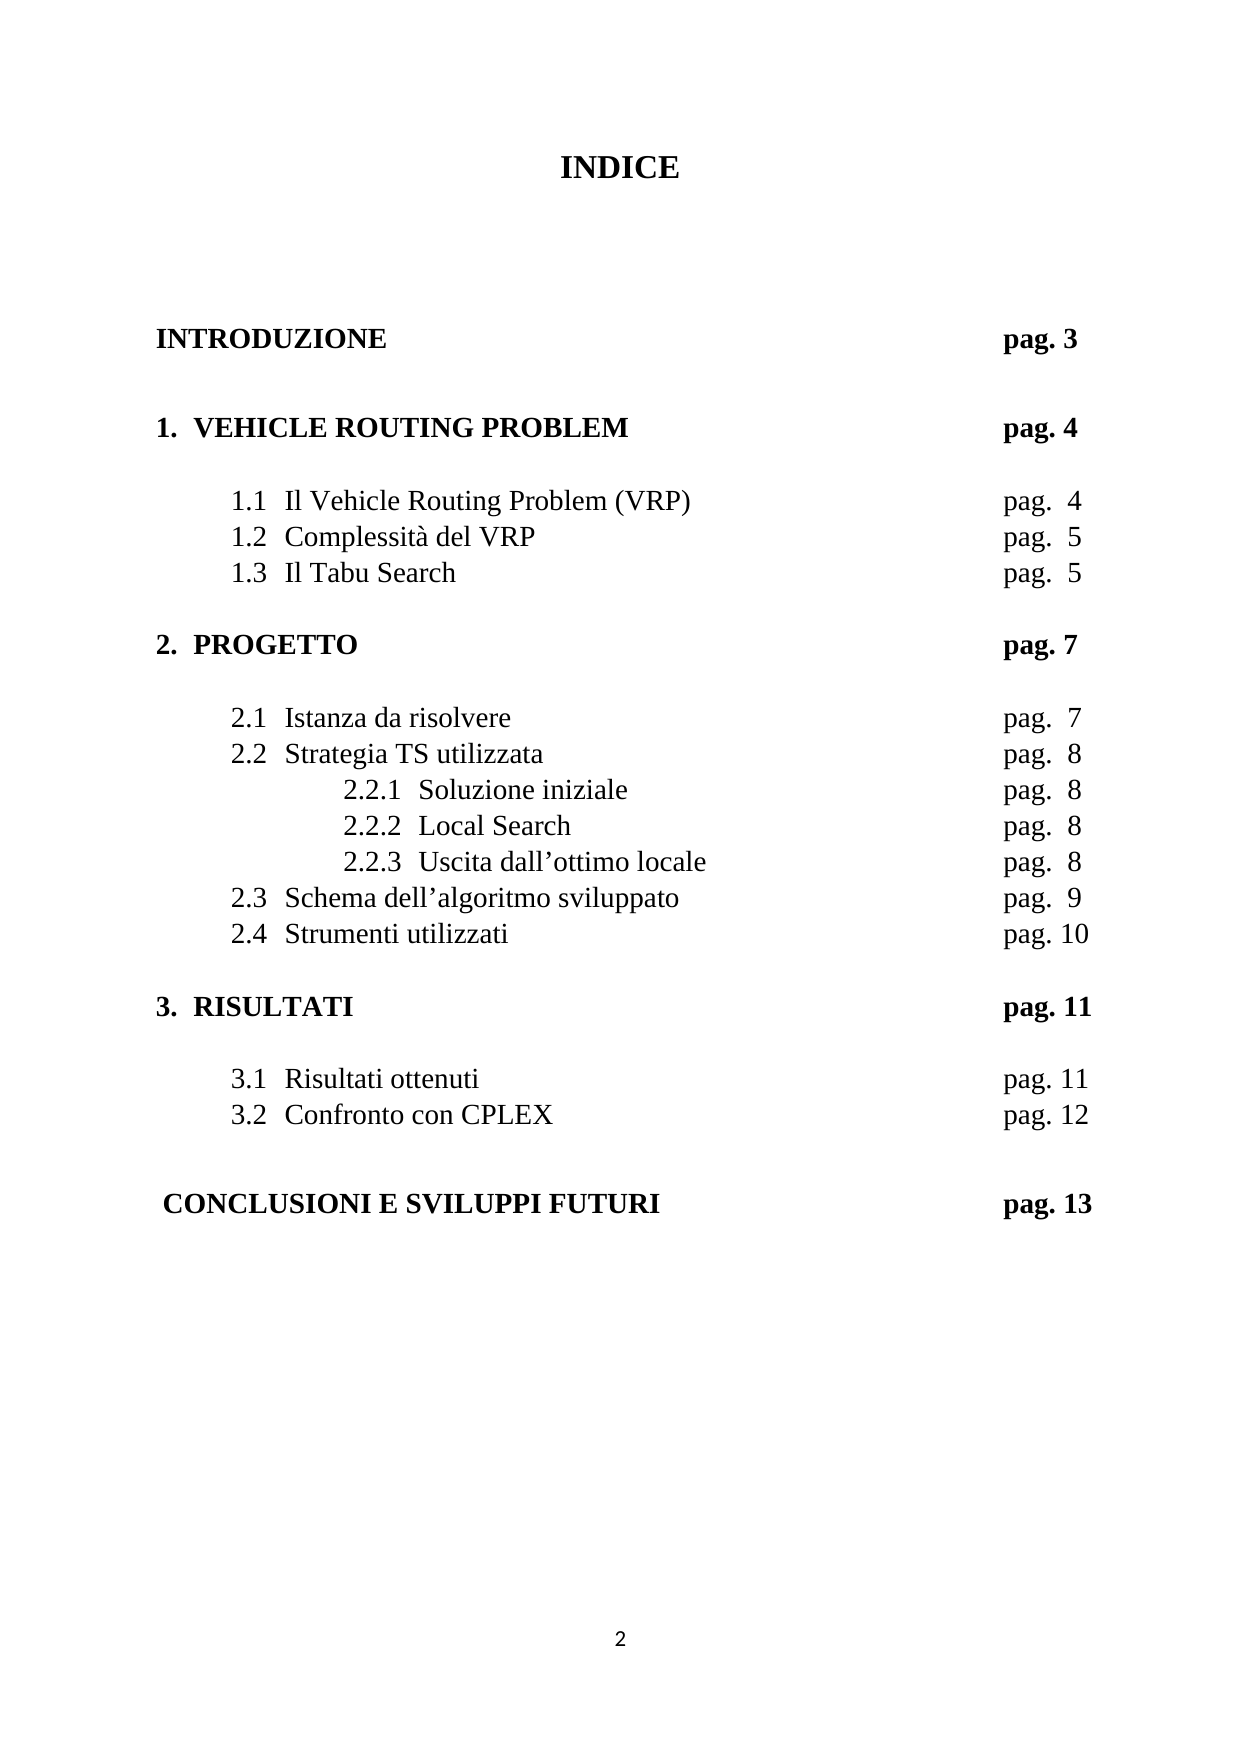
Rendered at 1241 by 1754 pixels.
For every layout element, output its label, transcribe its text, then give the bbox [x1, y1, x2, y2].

list Strumenti utilizzati pag. 10 [231, 917, 1122, 950]
list Confronto con CPLEX pag. 12 [231, 1097, 1122, 1131]
list Strategia TS utilizzata pag. 8 [231, 736, 1122, 769]
list PROGETTO pag. 7 [156, 627, 1122, 661]
list Soluzione iniziale pag. 8 [343, 772, 1122, 806]
text CONCLUSIONI E SVILUPPI FUTURI pag. 13 [118, 1186, 1122, 1220]
list Il Tabu Search pag. 5 [231, 555, 1122, 589]
list Il Vehicle Routing Problem (VRP) pag. 4 [231, 483, 1122, 516]
list Complessità del VRP pag. 5 [231, 519, 1122, 553]
list Schema dell’algoritmo sviluppato pag. 9 [231, 881, 1122, 914]
text INTRODUZIONE pag. 3 [118, 322, 1122, 355]
list Local Search pag. 8 [343, 808, 1122, 842]
list Istanza da risolvere pag. 7 [231, 700, 1122, 733]
text INDICE [118, 148, 1122, 186]
list VEHICLE ROUTING PROBLEM pag. 4 [156, 411, 1122, 444]
list Uscita dall’ottimo locale pag. 8 [343, 844, 1122, 878]
list Risultati ottenuti pag. 11 [231, 1061, 1122, 1095]
list RISULTATI pag. 11 [156, 989, 1122, 1022]
